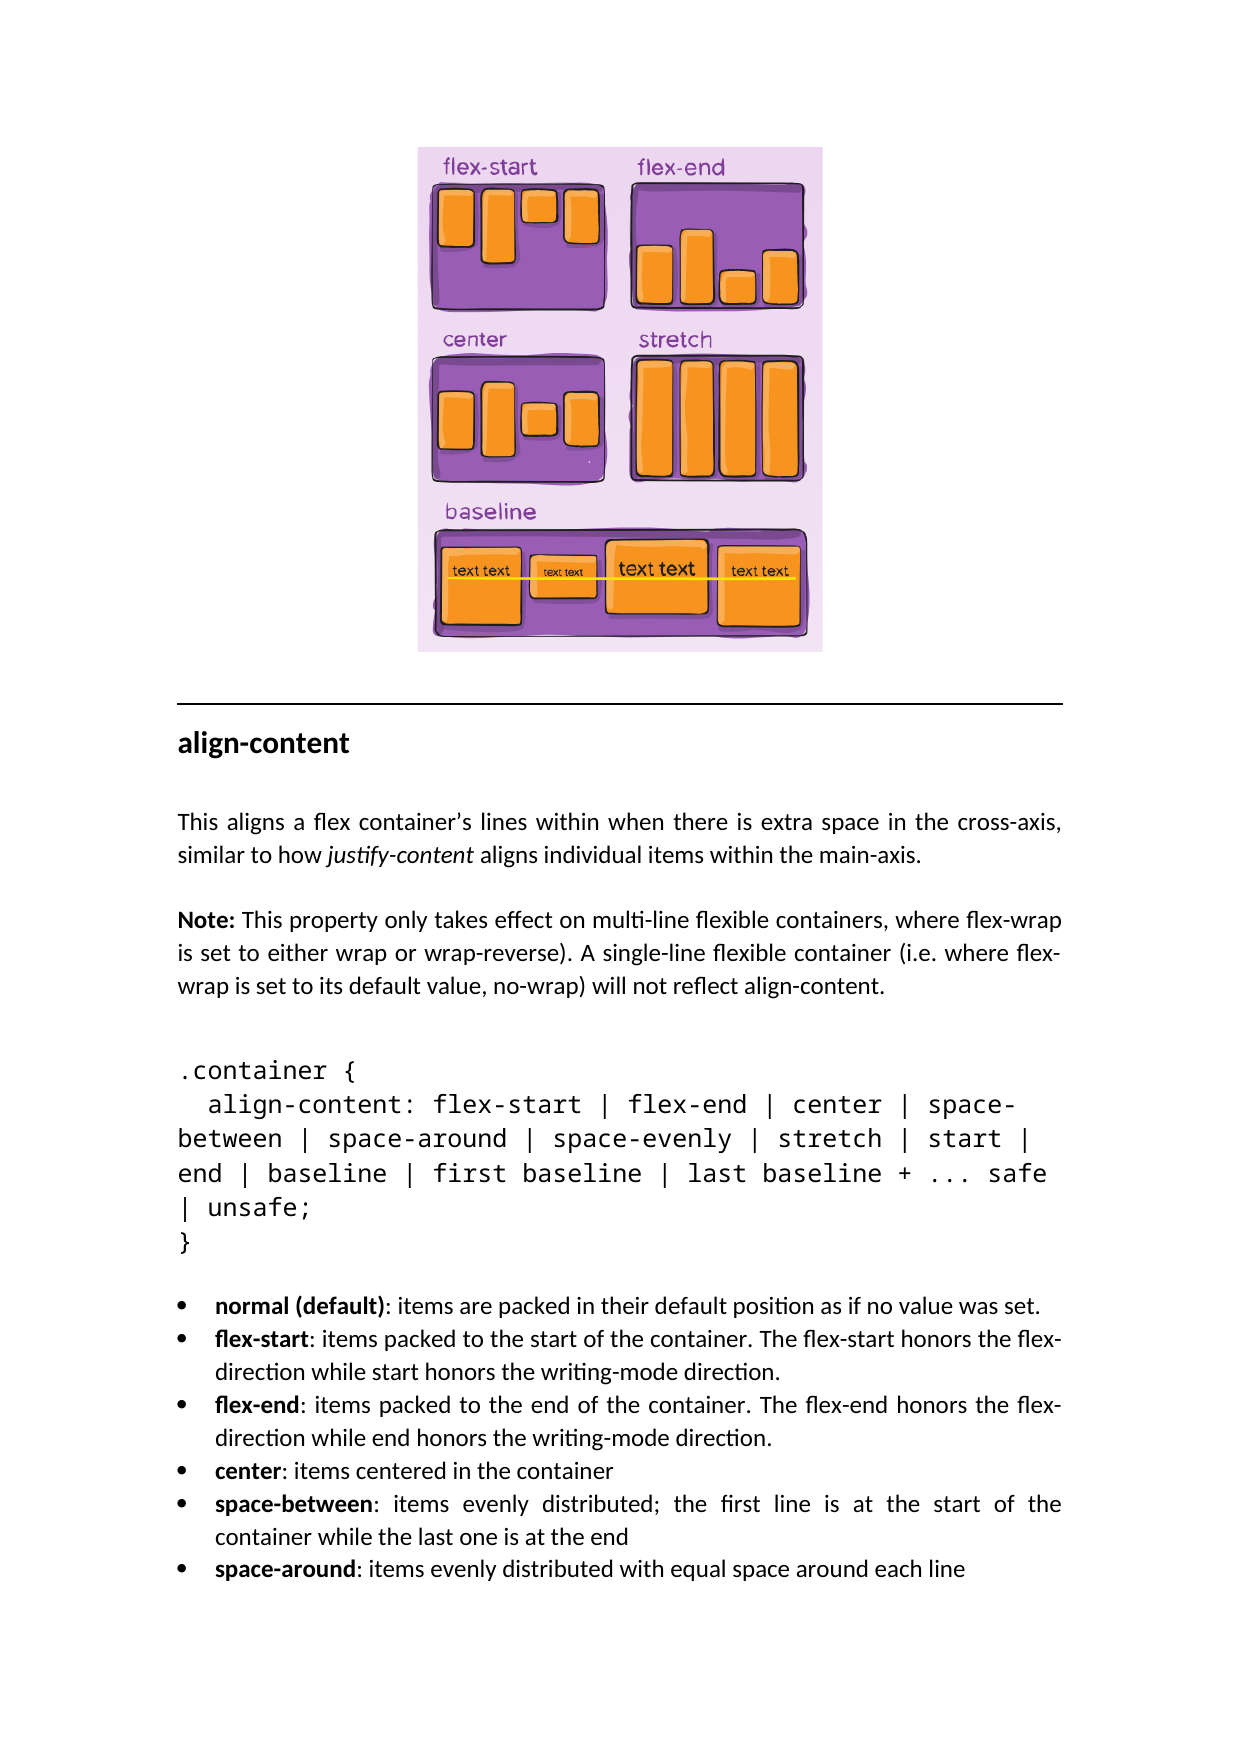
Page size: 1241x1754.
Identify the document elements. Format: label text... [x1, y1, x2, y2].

list This aligns a flex container’s lines within when there is extra space in the cross-axis, similar to how justify-content aligns individual items within the main-axis. [177, 806, 1063, 869]
text .container { [177, 1053, 1063, 1087]
text } [177, 1223, 1063, 1257]
list center: items centered in the container [177, 1455, 1063, 1485]
list flex-start: items packed to the start of the container. The flex-start honors the flex-direction while start honors the writing-mode direction. [177, 1323, 1063, 1387]
list space-around: items evenly distributed with equal space around each line [177, 1554, 1063, 1584]
list flex-end: items packed to the end of the container. The flex-end honors the flex-direction while end honors the writing-mode direction. [177, 1389, 1063, 1452]
list space-between: items evenly distributed; the first line is at the start of the container while the last one is at the end [177, 1488, 1063, 1551]
picture [417, 147, 823, 652]
text align-content: flex-start | flex-end | center | space-between | space-around | space-evenly | stretch | start | end | baseline | first baseline | last baseline + ... safe | unsafe; [177, 1087, 1063, 1223]
list Note: This property only takes effect on multi-line flexible containers, where flex-wrap is set to either wrap or wrap-reverse). A single-line flexible container (i.e. where flex-wrap is set to its default value, no-wrap) will not reflect align-content. [177, 905, 1063, 1001]
list normal (default): items are packed in their default position as if no value was set. [177, 1290, 1063, 1321]
list align-content [177, 724, 1063, 762]
